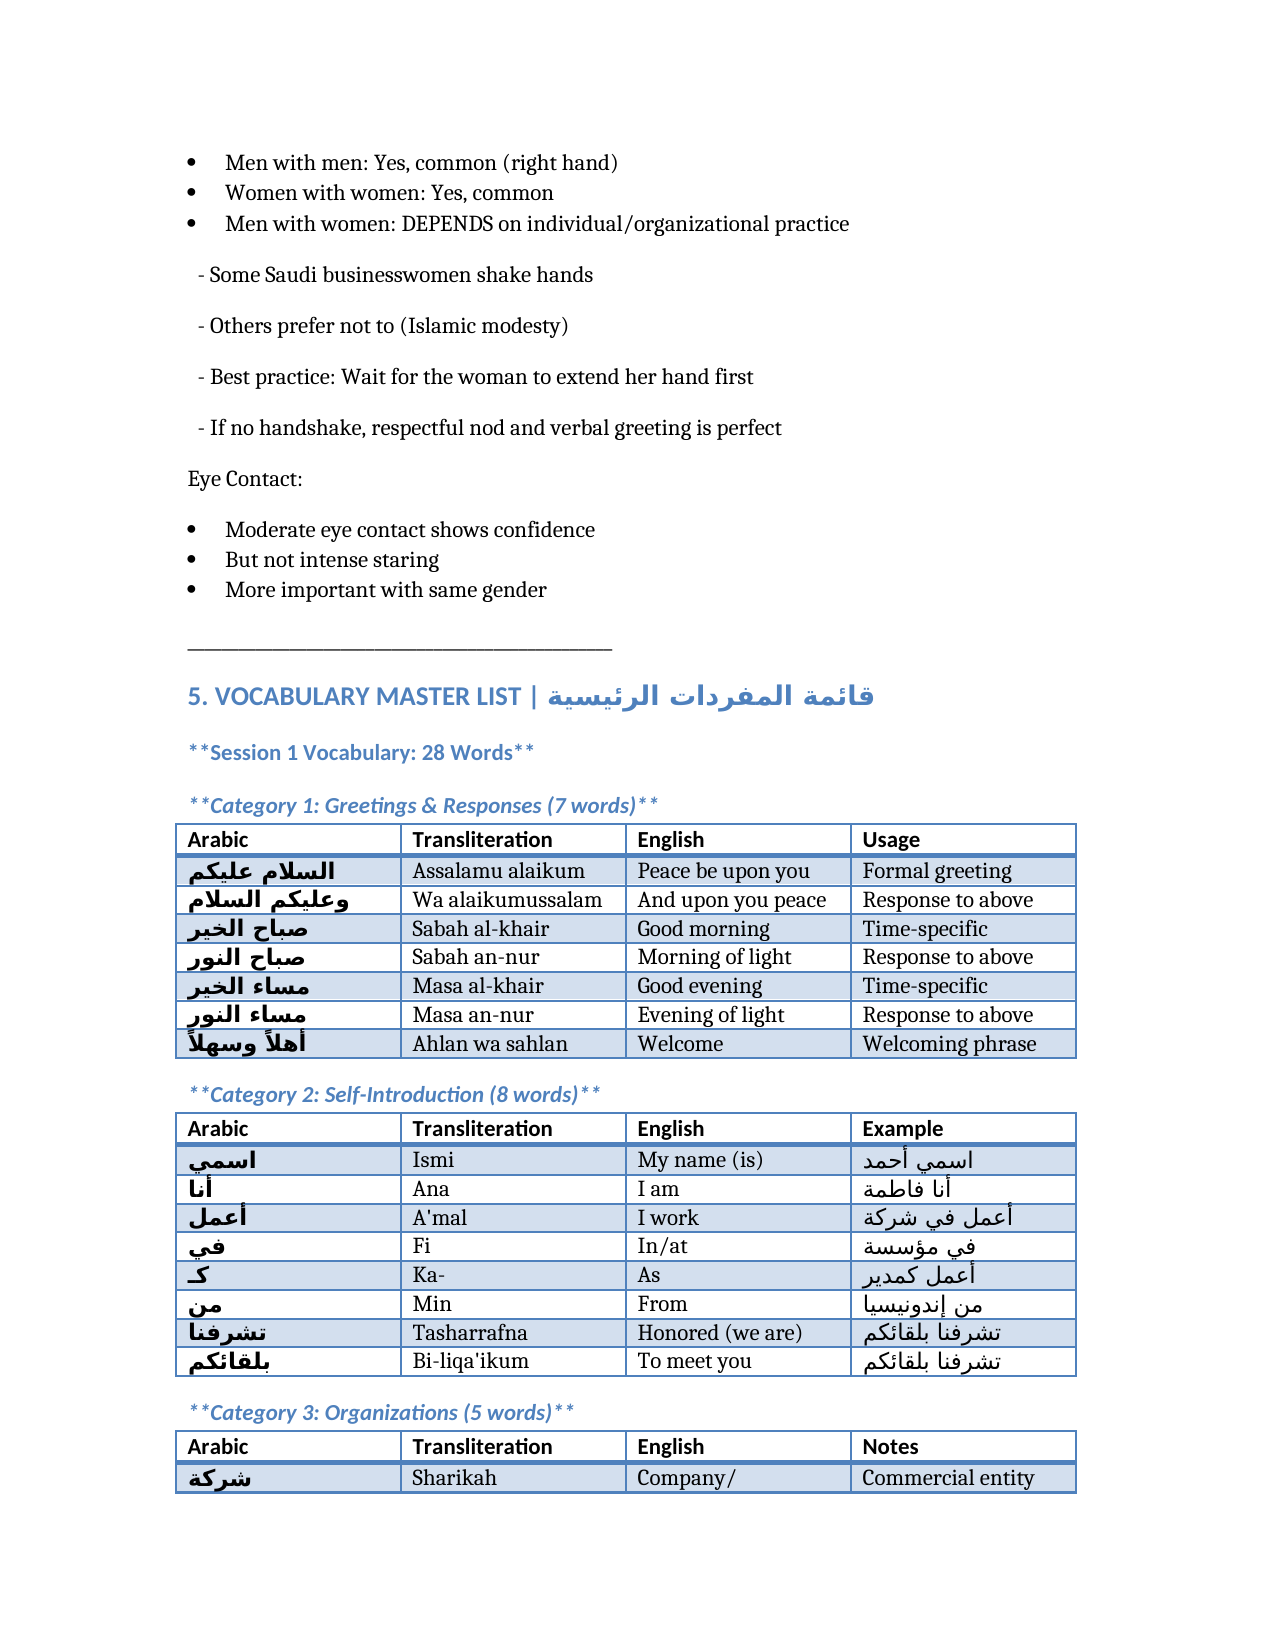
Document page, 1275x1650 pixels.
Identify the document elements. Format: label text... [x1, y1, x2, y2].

list Moderate eye contact shows confidence [187, 517, 1087, 543]
table_cell And upon you peace [627, 887, 850, 913]
table_cell أعمل كمدير [852, 1262, 1075, 1289]
table_cell Min [402, 1291, 625, 1317]
table_cell Sharikah [402, 1465, 625, 1491]
list More important with same gender [187, 577, 1087, 603]
text __________________________________________________ [187, 628, 1087, 654]
table_cell Welcome [627, 1030, 850, 1057]
table_cell Formal greeting [852, 858, 1075, 884]
table_cell تشرفنا [177, 1320, 400, 1346]
table_cell في [177, 1233, 400, 1260]
list Women with women: Yes, common [187, 180, 1087, 207]
table_cell Good morning [627, 915, 850, 942]
subtitle **Category 3: Organizations (5 words)** [187, 1398, 1087, 1426]
table_cell Masa al-khair [402, 973, 625, 999]
subtitle **Session 1 Vocabulary: 28 Words** [187, 738, 1087, 766]
list Men with men: Yes, common (right hand) [187, 150, 1087, 176]
table_cell In/at [627, 1233, 850, 1260]
table_cell مساء الخير [177, 973, 400, 999]
table_cell أعمل في شركة [852, 1205, 1075, 1231]
table_cell My name (is) [627, 1147, 850, 1174]
table_cell Response to above [852, 887, 1075, 913]
subtitle 5. VOCABULARY MASTER LIST | قائمة المفردات الرئيسية [187, 679, 1087, 712]
table_cell I work [627, 1205, 850, 1231]
table_cell Response to above [852, 944, 1075, 971]
table_cell Ahlan wa sahlan [402, 1030, 625, 1057]
table_header Arabic [177, 1114, 400, 1142]
table_cell Ismi [402, 1147, 625, 1174]
list But not intense staring [187, 547, 1087, 573]
table_cell Sabah al-khair [402, 915, 625, 942]
subtitle **Category 1: Greetings & Responses (7 words)** [187, 791, 1087, 819]
text - Best practice: Wait for the woman to extend her hand first [187, 363, 1087, 390]
table_header Example [852, 1114, 1075, 1142]
subtitle **Category 2: Self-Introduction (8 words)** [187, 1080, 1087, 1108]
table_cell صباح الخير [177, 915, 400, 942]
table_cell كـ [177, 1262, 400, 1289]
table_cell من [177, 1291, 400, 1317]
table_cell A'mal [402, 1205, 625, 1231]
table_cell Sabah an-nur [402, 944, 625, 971]
table_cell شركة [177, 1465, 400, 1491]
table_cell من إندونيسيا [852, 1291, 1075, 1317]
table_cell أهلاً وسهلاً [177, 1030, 400, 1057]
table_header English [627, 1432, 850, 1460]
table_cell السلام عليكم [177, 858, 400, 884]
table_cell Company/Corporation [627, 1465, 850, 1491]
table_cell تشرفنا بلقائكم [852, 1348, 1075, 1375]
table_cell Masa an-nur [402, 1002, 625, 1028]
table_cell Response to above [852, 1002, 1075, 1028]
text Eye Contact: [187, 466, 1087, 492]
table_header Transliteration [402, 1114, 625, 1142]
table_cell Commercial entity [852, 1465, 1075, 1491]
table_cell صباح النور [177, 944, 400, 971]
table_cell Evening of light [627, 1002, 850, 1028]
table_cell أعمل [177, 1205, 400, 1231]
table_cell Wa alaikumussalam [402, 887, 625, 913]
table_cell Bi-liqa'ikum [402, 1348, 625, 1375]
table_header English [627, 1114, 850, 1142]
table_cell Assalamu alaikum [402, 858, 625, 884]
table_cell Time-specific [852, 915, 1075, 942]
table_cell تشرفنا بلقائكم [852, 1320, 1075, 1346]
table_cell From [627, 1291, 850, 1317]
table_header English [627, 825, 850, 853]
table_cell Time-specific [852, 973, 1075, 999]
table_cell To meet you [627, 1348, 850, 1375]
table_cell Fi [402, 1233, 625, 1260]
table_header Arabic [177, 825, 400, 853]
table_cell اسمي أحمد [852, 1147, 1075, 1174]
table_cell أنا فاطمة [852, 1176, 1075, 1202]
table_header Transliteration [402, 825, 625, 853]
table_header Transliteration [402, 1432, 625, 1460]
table_header Notes [852, 1432, 1075, 1460]
table_cell وعليكم السلام [177, 887, 400, 913]
table_cell مساء النور [177, 1002, 400, 1028]
table_cell أنا [177, 1176, 400, 1202]
table_cell Honored (we are) [627, 1320, 850, 1346]
table_cell بلقائكم [177, 1348, 400, 1375]
table_cell Welcoming phrase [852, 1030, 1075, 1057]
table_cell I am [627, 1176, 850, 1202]
table_cell اسمي [177, 1147, 400, 1174]
table_cell Ana [402, 1176, 625, 1202]
table_cell Tasharrafna [402, 1320, 625, 1346]
table_cell في مؤسسة [852, 1233, 1075, 1260]
table_header Usage [852, 825, 1075, 853]
table_cell Ka- [402, 1262, 625, 1289]
table_cell Peace be upon you [627, 858, 850, 884]
table_header Arabic [177, 1432, 400, 1460]
list Men with women: DEPENDS on individual/organizational practice [187, 210, 1087, 237]
table_cell Morning of light [627, 944, 850, 971]
table_cell As [627, 1262, 850, 1289]
table_cell Good evening [627, 973, 850, 999]
text - Others prefer not to (Islamic modesty) [187, 312, 1087, 339]
text - If no handshake, respectful nod and verbal greeting is perfect [187, 414, 1087, 441]
text - Some Saudi businesswomen shake hands [187, 261, 1087, 288]
